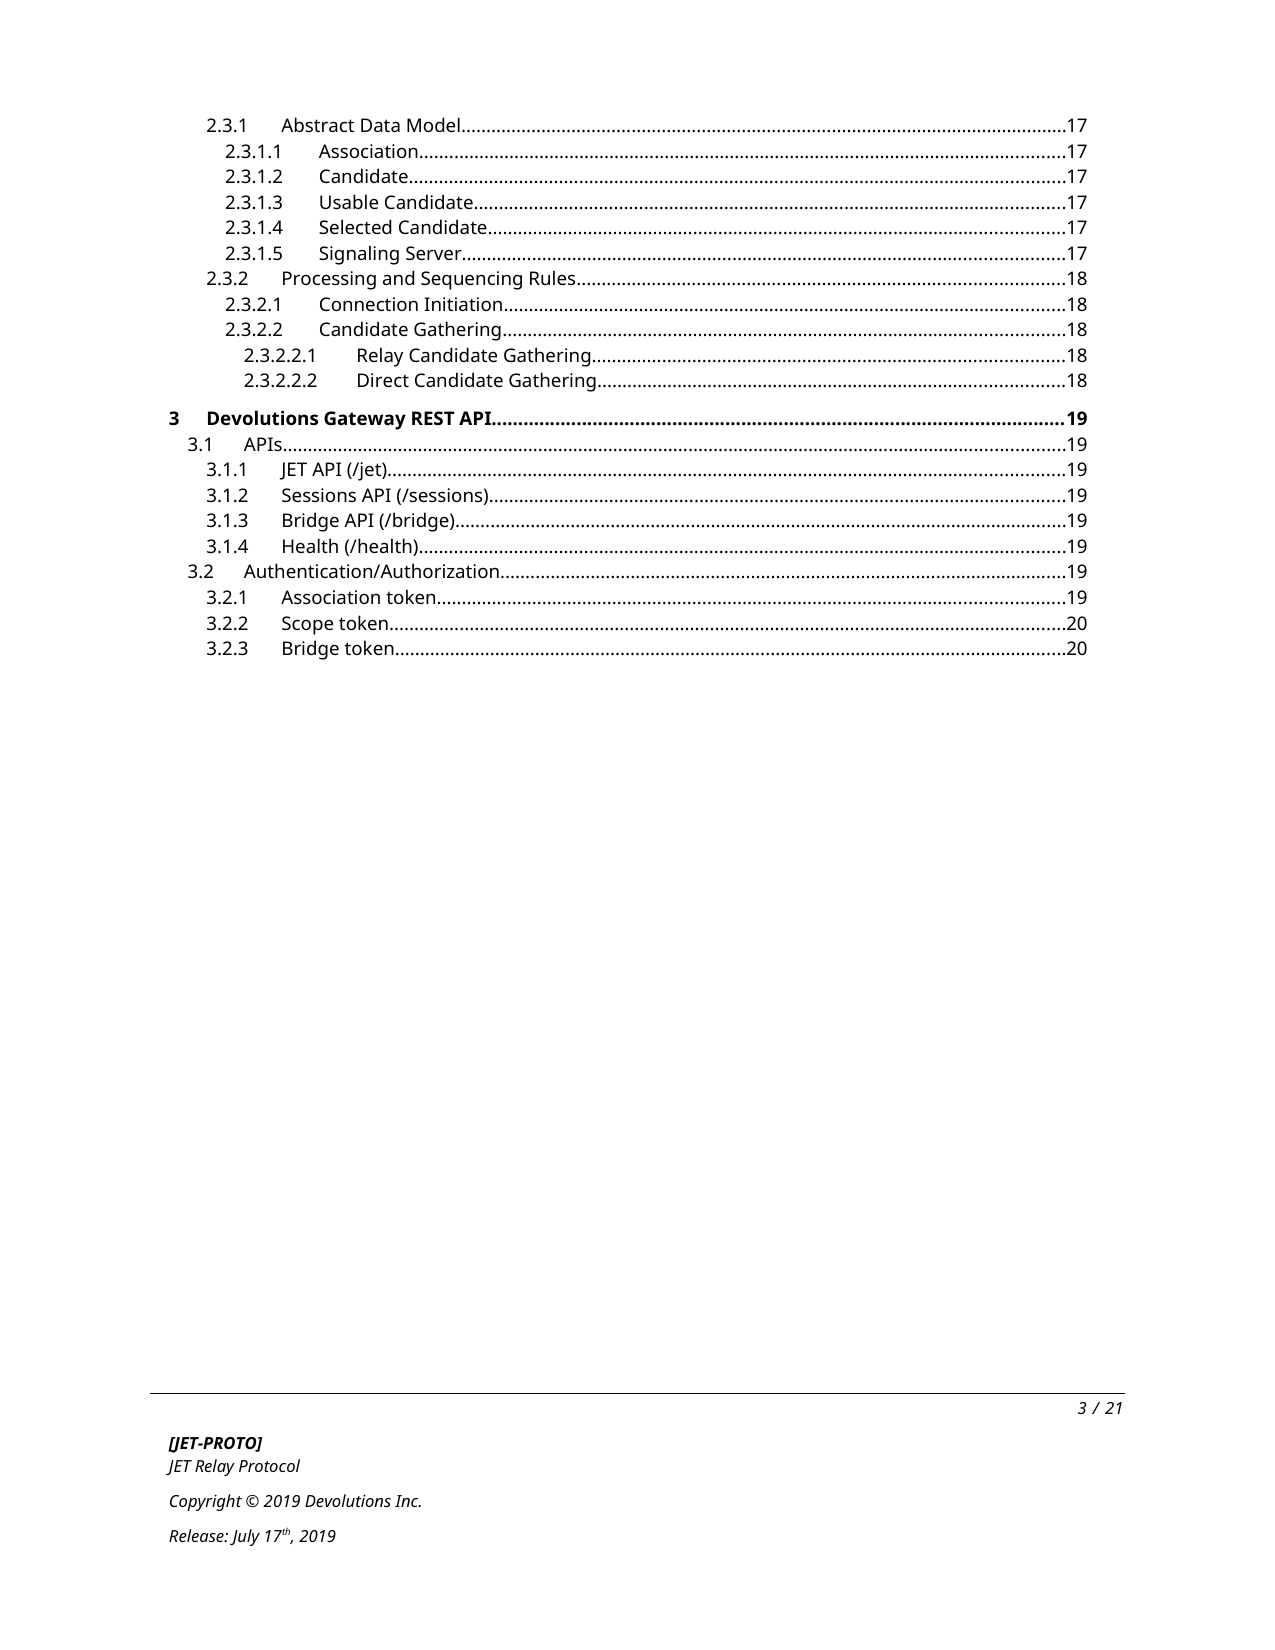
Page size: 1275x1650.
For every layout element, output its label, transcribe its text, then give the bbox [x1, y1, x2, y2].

text 2.3.2.1 Connection Initiation 18 [225, 291, 1078, 317]
text 2.3.2.2.2 Direct Candidate Gathering 18 [244, 368, 1078, 393]
text 3.1.4 Health (/health) 19 [206, 533, 1078, 559]
text 3.1.3 Bridge API (/bridge) 19 [206, 508, 1078, 533]
text 3.1.2 Sessions API (/sessions) 19 [206, 482, 1078, 508]
text 3 Devolutions Gateway REST API 19 [169, 406, 1078, 431]
text 2.3.1.5 Signaling Server 17 [225, 240, 1078, 266]
text 2.3.2 Processing and Sequencing Rules 18 [206, 266, 1078, 291]
text 2.3.1.2 Candidate 17 [225, 163, 1078, 189]
text 2.3.1.4 Selected Candidate 17 [225, 214, 1078, 240]
text 2.3.1.1 Association 17 [225, 138, 1078, 163]
text 2.3.1.3 Usable Candidate 17 [225, 189, 1078, 214]
text 3.2.2 Scope token 20 [206, 610, 1078, 635]
text 2.3.1 Abstract Data Model 17 [206, 112, 1078, 138]
text 2.3.2.2 Candidate Gathering 18 [225, 317, 1078, 342]
text 3.1.1 JET API (/jet) 19 [206, 457, 1078, 482]
text 2.3.2.2.1 Relay Candidate Gathering 18 [244, 342, 1078, 368]
text 3.1 APIs 19 [187, 431, 1078, 457]
text 3.2 Authentication/Authorization 19 [187, 559, 1078, 584]
text 3.2.1 Association token 19 [206, 584, 1078, 610]
text 3.2.3 Bridge token 20 [206, 635, 1078, 661]
